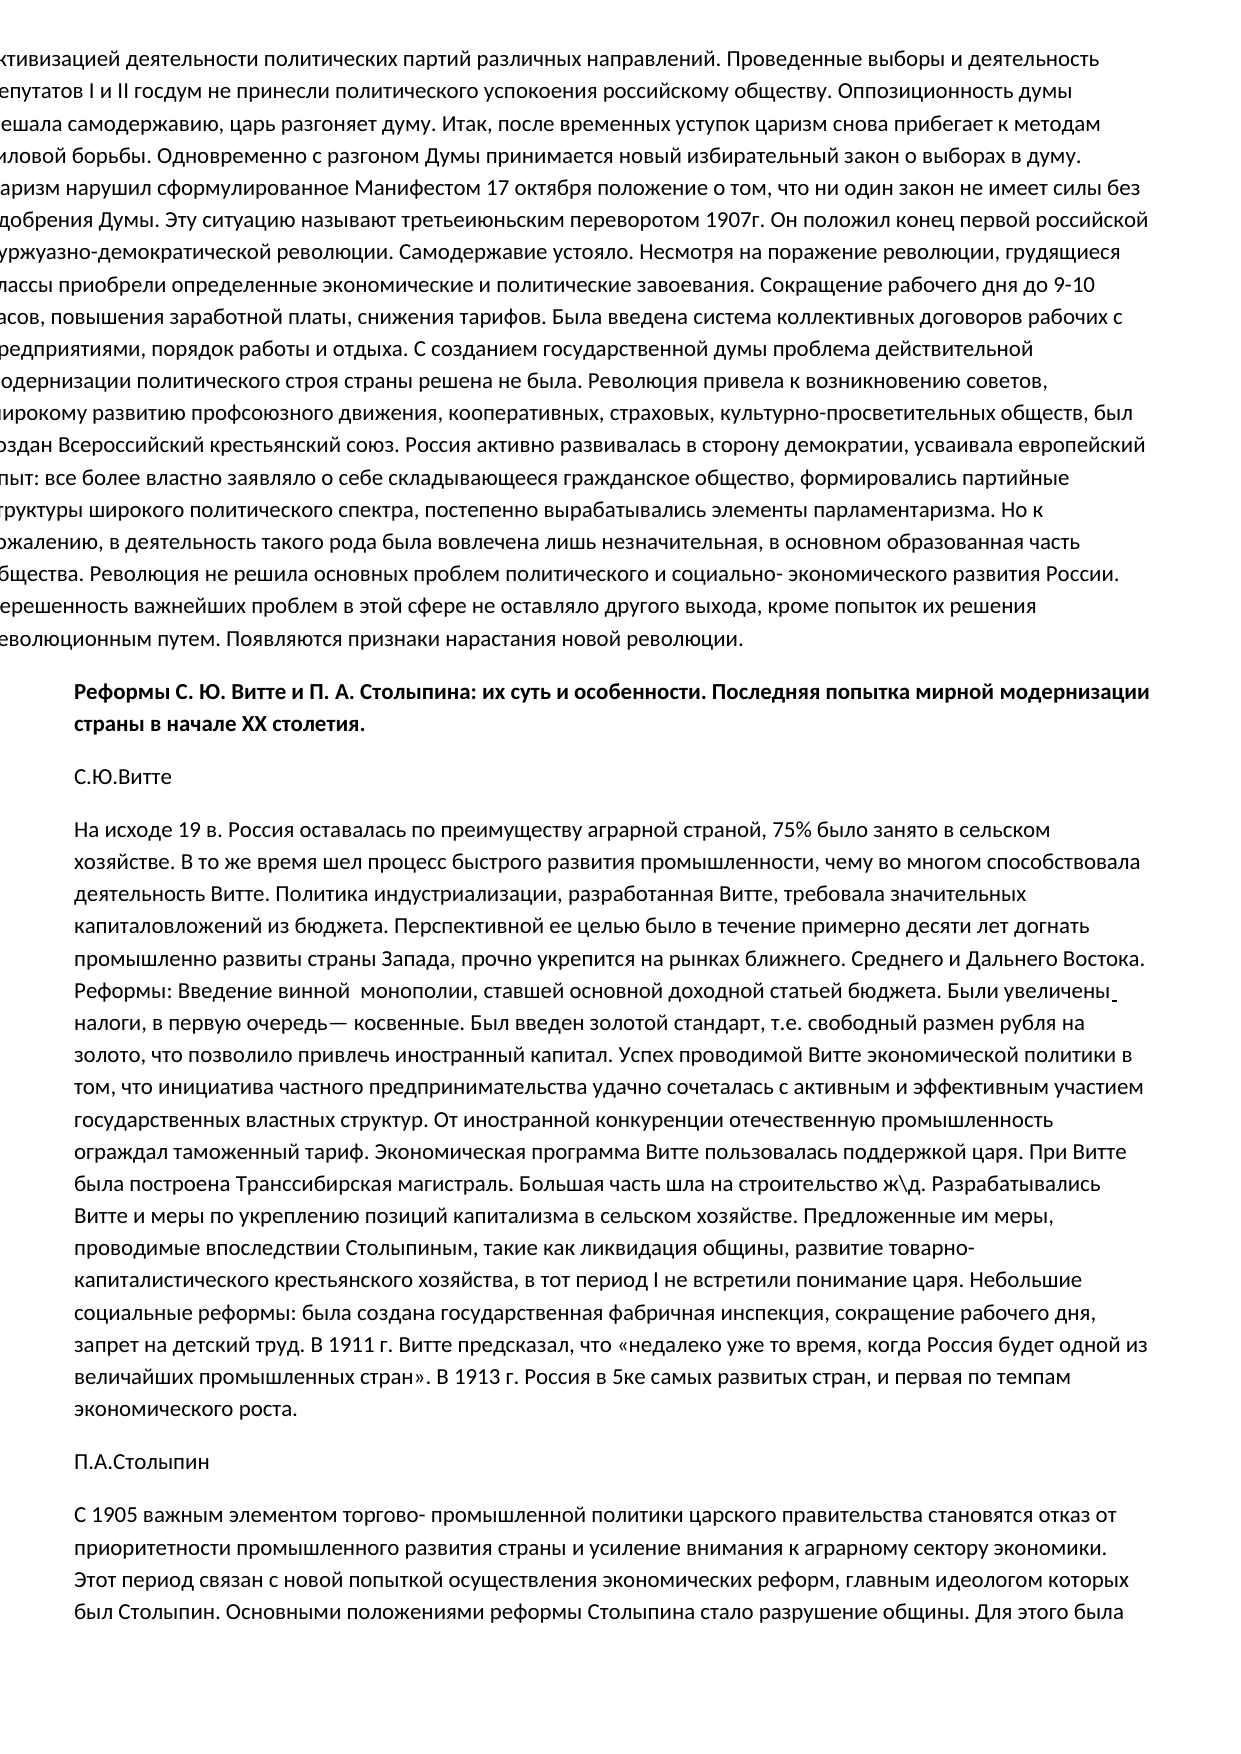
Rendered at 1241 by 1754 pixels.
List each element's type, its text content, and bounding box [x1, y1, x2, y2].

text Реформы С. Ю. Витте и П. А. Столыпина: их суть и особенности. Последняя попытка мирной модернизации страны в начале XX столетия. [74, 677, 1152, 737]
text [0, 44, 1152, 652]
text На исходе 19 в. Россия оставалась по преимуществу аграрной страной, 75% было занято в сельском хозяйстве. В то же время шел процесс быстрого развития промышленности, чему во многом способствовала деятельность Витте. Политика индустриализации, разработанная Витте, требовала значительных капиталовложений из бюджета. Перспективной ее целью было в течение примерно десяти лет догнать промышленно развиты страны Запада, прочно укрепится на рынках ближнего. Среднего и Дальнего Востока. Реформы: Введение винной монополии, ставшей основной доходной статьей бюджета. Были увеличены налоги, в первую очередь— косвенные. Был введен золотой стандарт, т.е. свободный размен рубля на золото, что позволило привлечь иностранный капитал. Успех проводимой Витте экономической политики в том, что инициатива частного предпринимательства удачно сочеталась с активным и эффективным участием государственных властных структур. От иностранной конкуренции отечественную промышленность ограждал таможенный тариф. Экономическая программа Витте пользовалась поддержкой царя. При Витте была построена Транссибирская магистраль. Большая часть шла на строительство ж\д. Разрабатывались Витте и меры по укреплению позиций капитализма в сельском хозяйстве. Предложенные им меры, проводимые впоследствии Столыпиным, такие как ликвидация общины, развитие товарно-капиталистического крестьянского хозяйства, в тот период I не встретили понимание царя. Небольшие социальные реформы: была создана государственная фабричная инспекция, сокращение рабочего дня, запрет на детский труд. В 1911 г. Витте предсказал, что «недалеко уже то время, когда Россия будет одной из величайших промышленных стран». В 1913 г. Россия в 5ке самых развитых стран, и первая по темпам экономического роста. [74, 815, 1152, 1422]
text С.Ю.Витте [74, 762, 1152, 790]
text П.А.Столыпин [74, 1447, 1152, 1475]
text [74, 1500, 1152, 1625]
